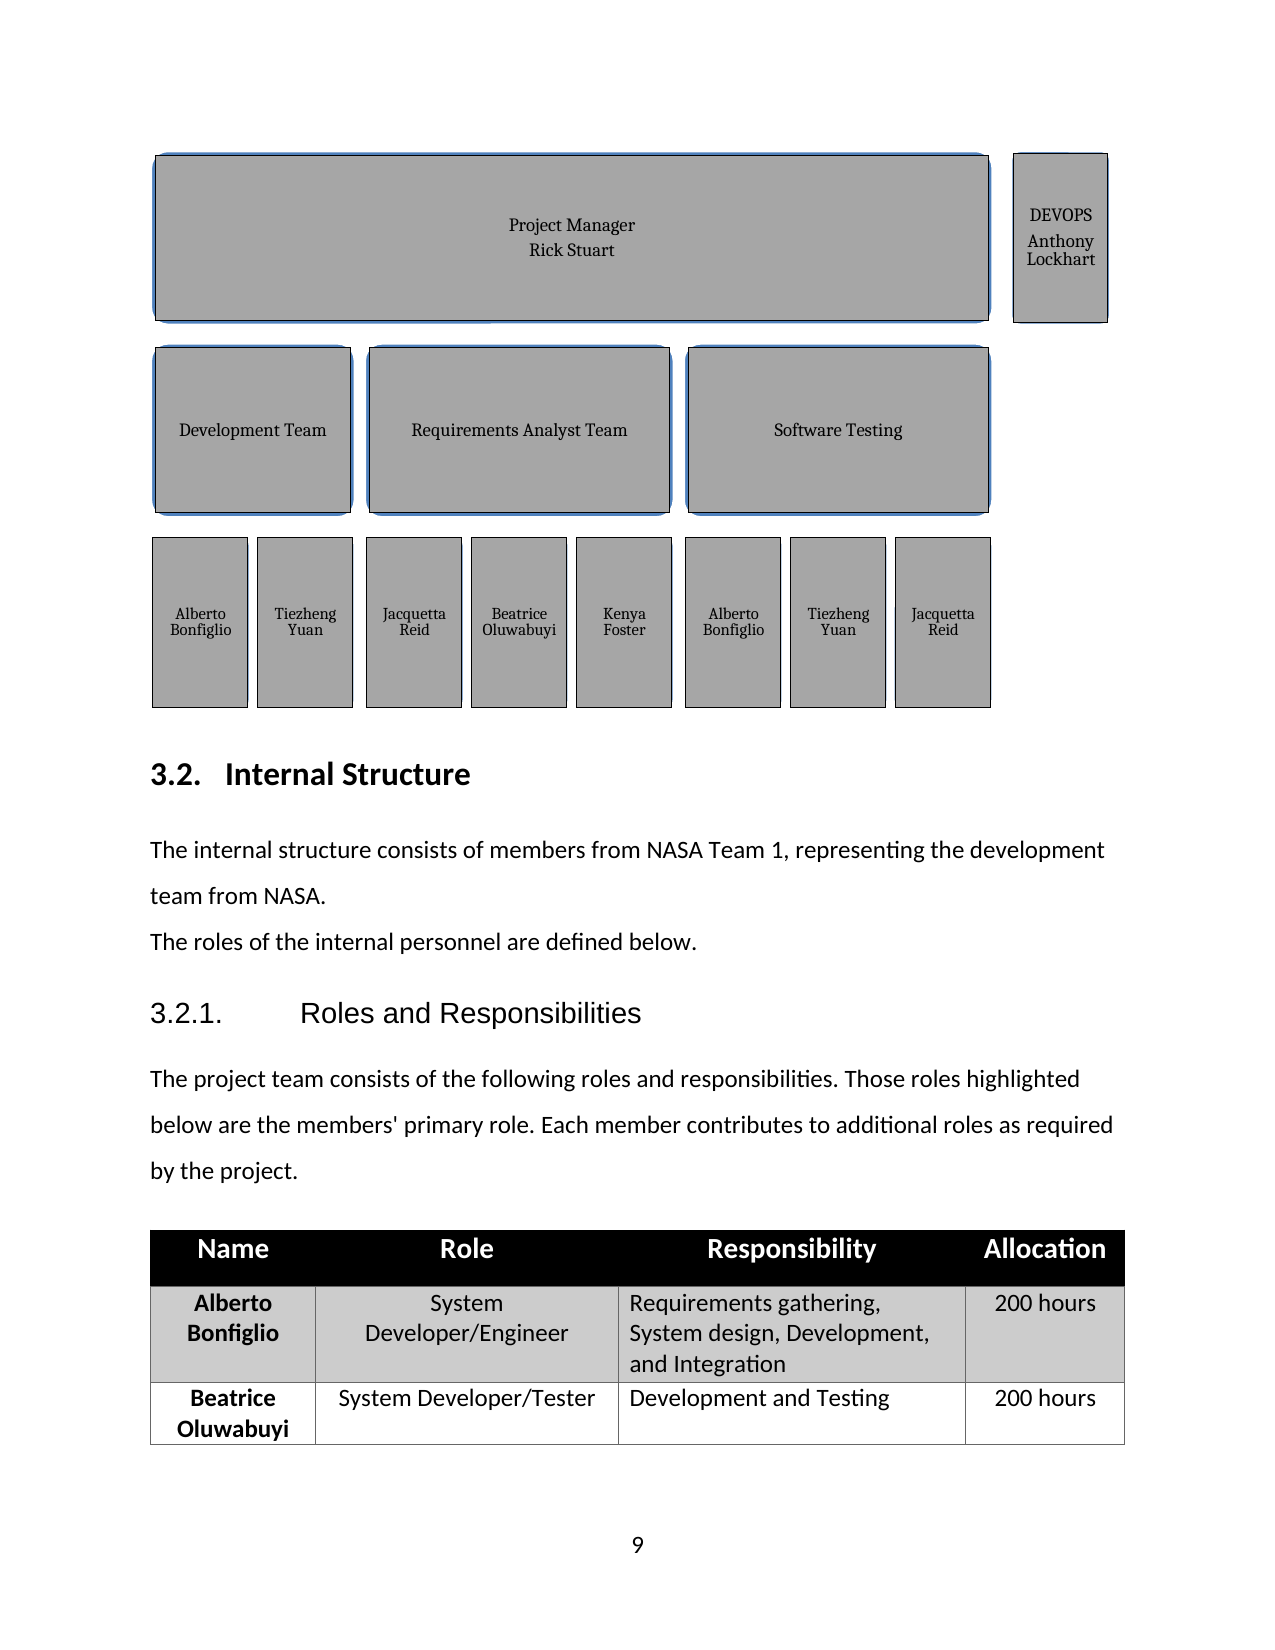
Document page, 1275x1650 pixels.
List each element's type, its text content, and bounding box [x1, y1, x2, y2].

text The internal structure consists of members from NASA Team 1, representing the development team from NASA. [150, 834, 1125, 911]
table_header Name [151, 1231, 315, 1286]
text The roles of the internal personnel are defined below. [150, 926, 1125, 956]
table_header Allocation [966, 1231, 1124, 1286]
table_cell Alberto Bonfiglio [151, 1287, 315, 1382]
text The project team consists of the following roles and responsibilities. Those roles highlighted below are the members' primary role. Each member contributes to additional roles as required by the project. [150, 1064, 1125, 1186]
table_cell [619, 1383, 965, 1444]
table_cell Beatrice Oluwabuyi [151, 1383, 315, 1444]
table_header Role [316, 1231, 618, 1286]
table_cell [316, 1383, 618, 1444]
table_cell Requirements gathering, System design, Development, and Integration [619, 1287, 965, 1382]
table_cell 200 hours [966, 1383, 1124, 1444]
subtitle Internal Structure [150, 753, 1125, 794]
table_cell System Developer/Engineer [316, 1287, 618, 1382]
table_header Responsibility [619, 1231, 965, 1286]
subtitle Roles and Responsibilities [150, 997, 1125, 1030]
table_cell 200 hours [966, 1287, 1124, 1382]
